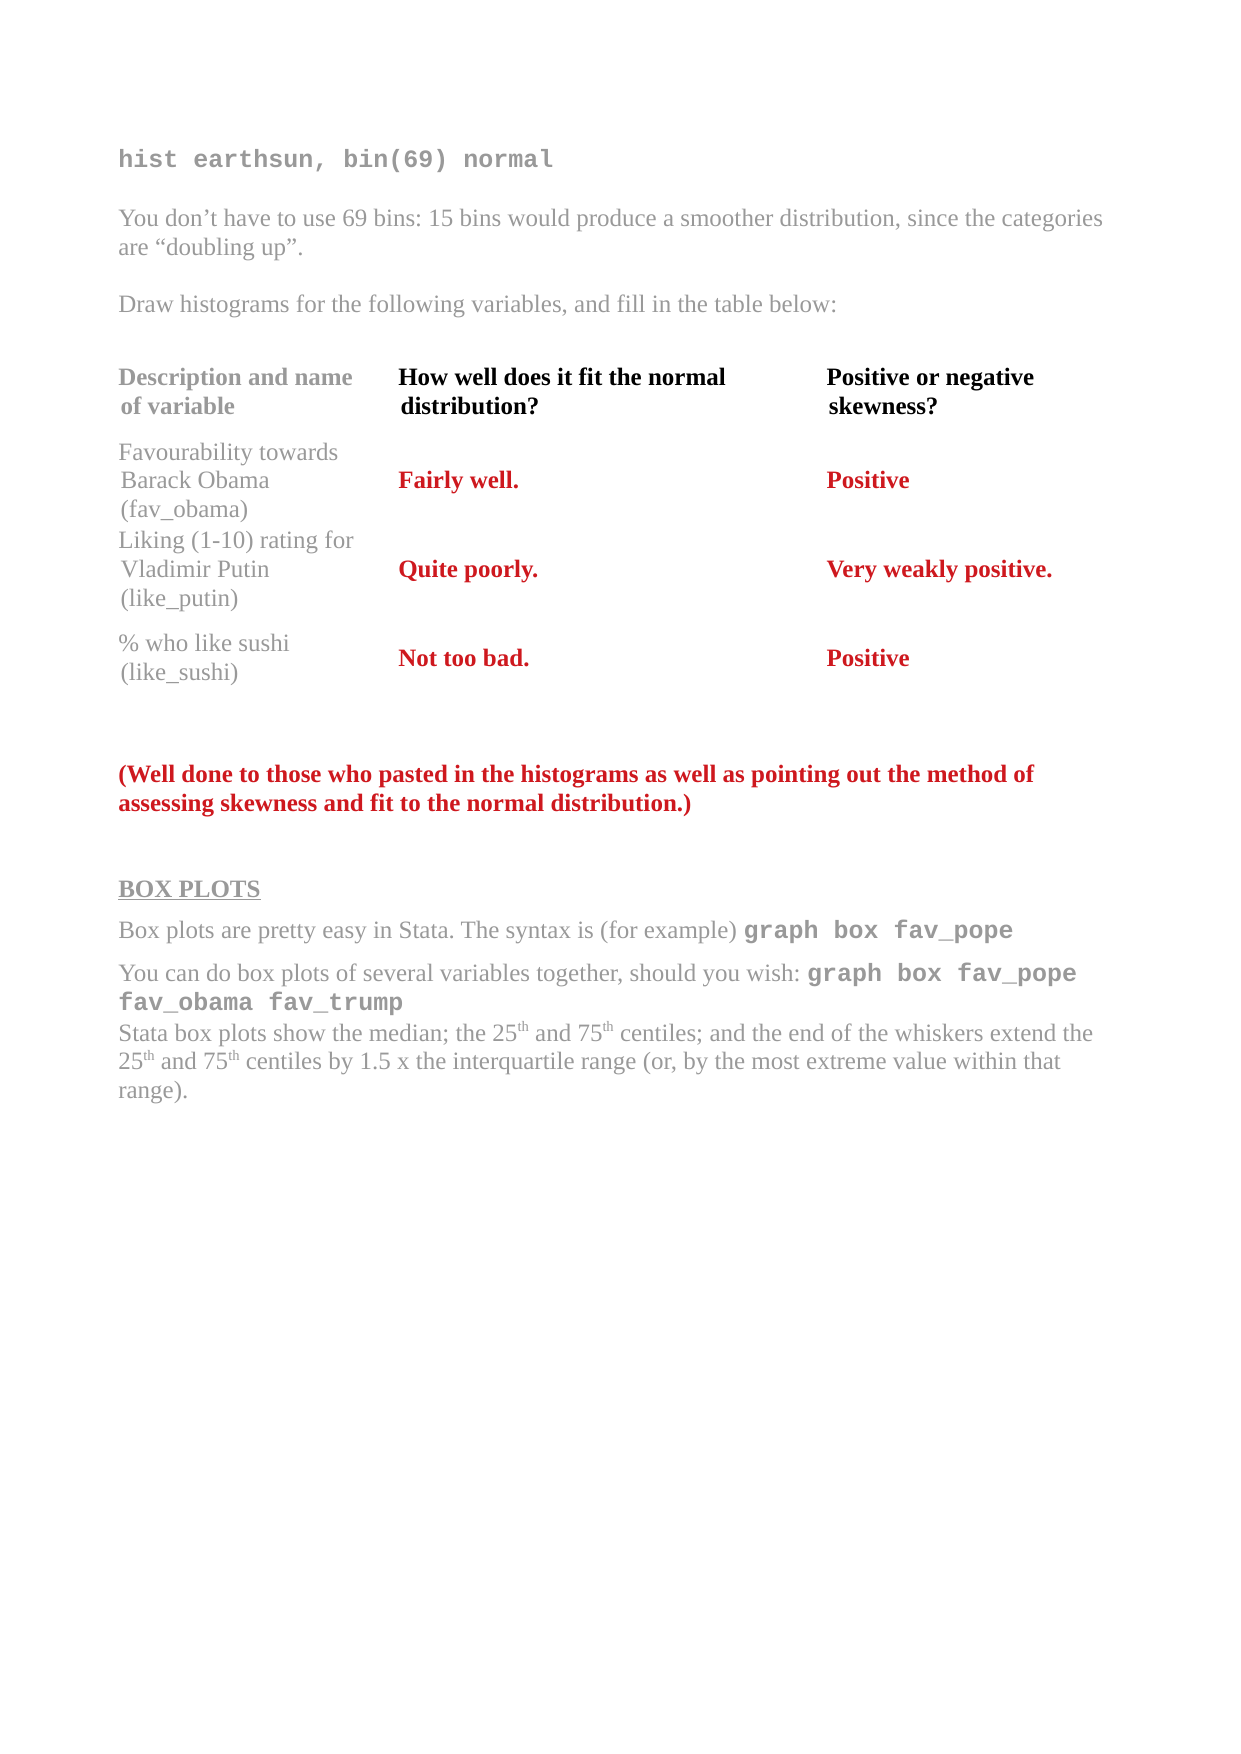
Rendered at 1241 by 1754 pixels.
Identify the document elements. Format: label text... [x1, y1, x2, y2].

table_cell Favourability towards Barack Obama (fav_obama) [107, 436, 387, 524]
table_cell Liking (1-10) rating for Vladimir Putin (like_putin) [107, 524, 387, 613]
table_cell Not too bad. [387, 613, 815, 701]
text Stata box plots show the median; the 25th and 75th centiles; and the end of the whiskers extend the 25th and 75th centiles by 1.5 x the interquartile range (or, by the most extreme value within that range). [118, 1018, 1122, 1104]
text BOX PLOTS [118, 874, 1122, 903]
table_cell Quite poorly. [387, 524, 815, 613]
table_cell Fairly well. [387, 436, 815, 524]
table_cell Positive [815, 613, 1091, 701]
text (Well done to those who pasted in the histograms as well as pointing out the method of assessing skewness and fit to the normal distribution.) [118, 759, 1122, 816]
text Draw histograms for the following variables, and fill in the table below: [118, 289, 1122, 318]
table_header How well does it fit the normal distribution? [387, 347, 815, 436]
table_cell Very weakly positive. [815, 524, 1091, 613]
text You don’t have to use 69 bins: 15 bins would produce a smoother distribution, since the categories are “doubling up”. [118, 203, 1122, 261]
text Box plots are pretty easy in Stata. The syntax is (for example) graph box fav_pope [118, 915, 1122, 946]
text You can do box plots of several variables together, should you wish: graph box fav_pope fav_obama fav_trump [118, 958, 1122, 1018]
table_cell Positive [815, 436, 1091, 524]
table_cell % who like sushi (like_sushi) [107, 613, 387, 701]
table_header Description and name of variable [107, 347, 387, 436]
table_header Positive or negative skewness? [815, 347, 1091, 436]
text hist earthsun, bin(69) normal [118, 146, 1122, 175]
